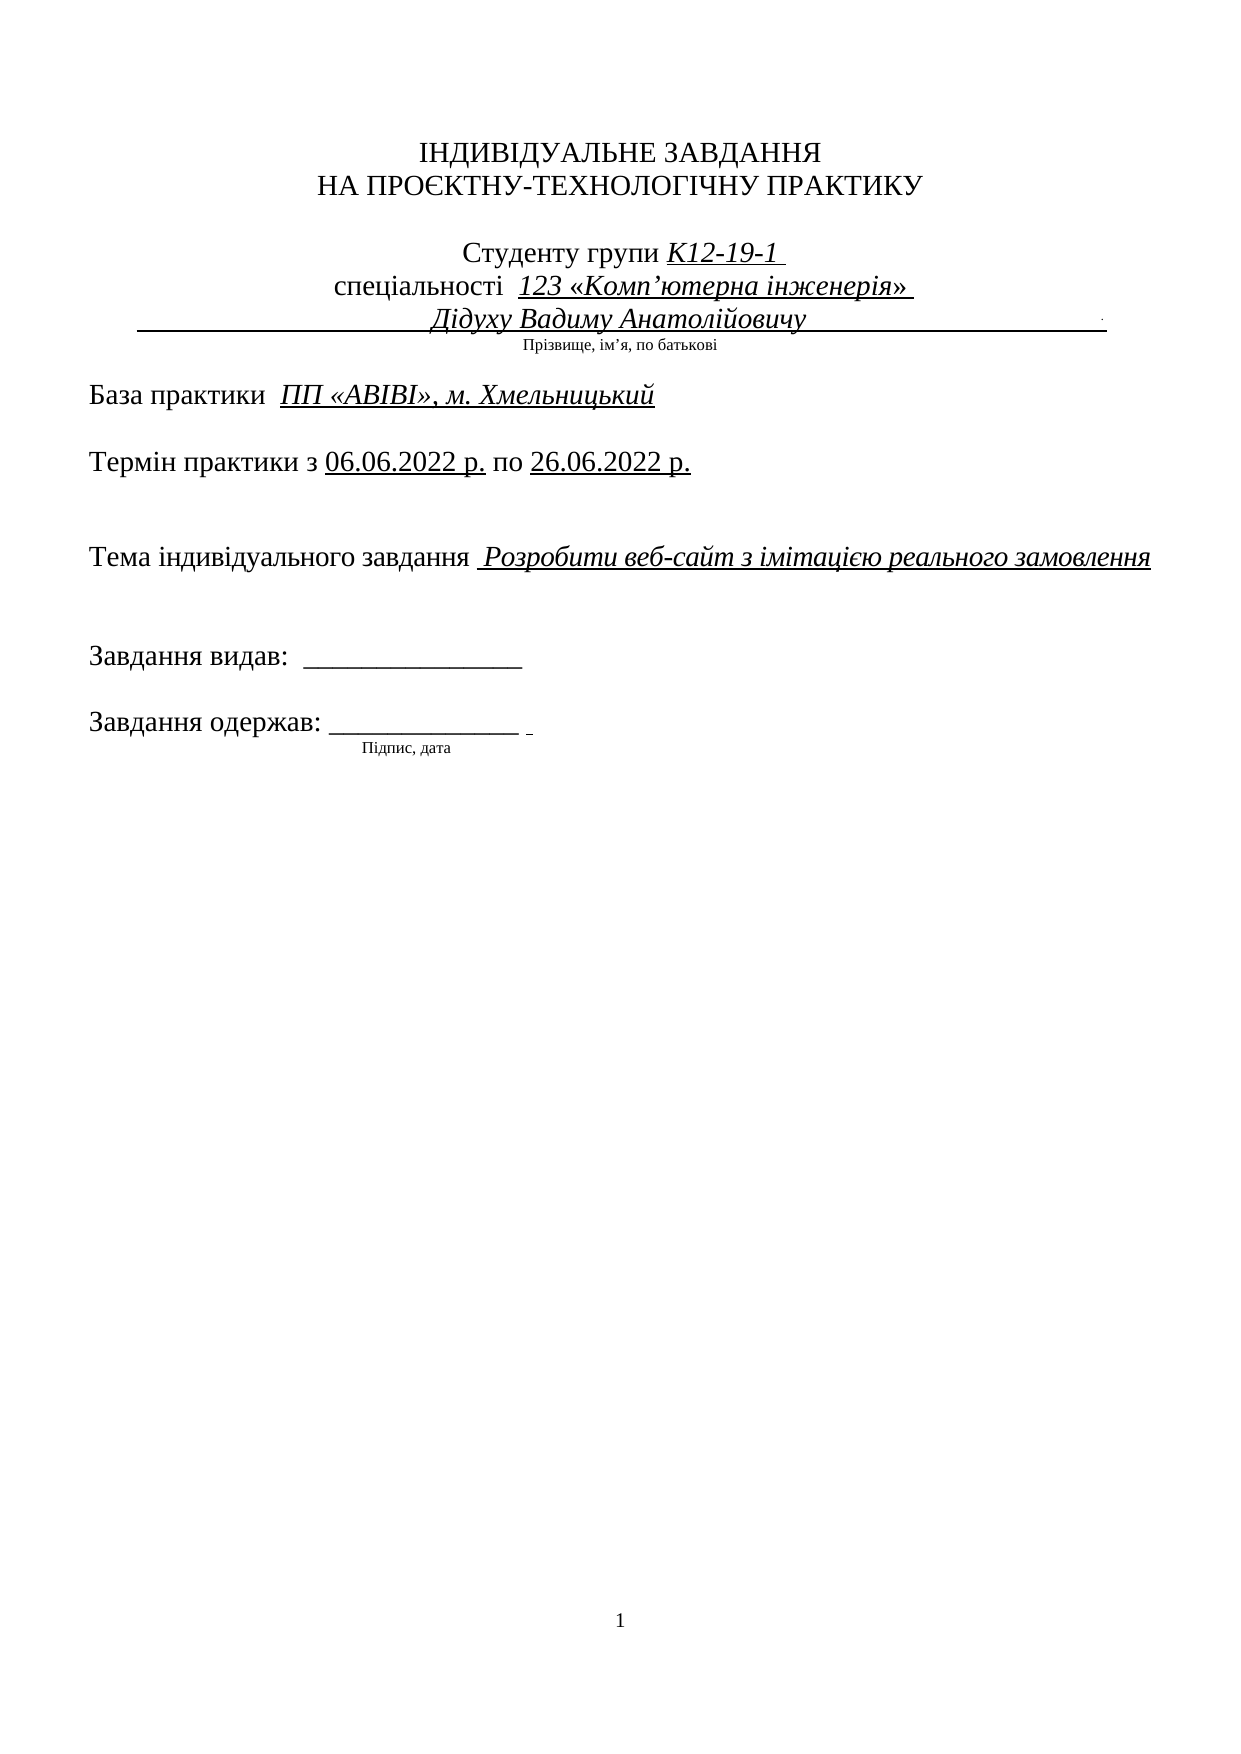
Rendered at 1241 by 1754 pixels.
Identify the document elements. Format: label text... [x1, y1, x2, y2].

text Підпис, дата [278, 738, 1152, 757]
text Прізвище, ім’я, по батькові [89, 335, 1152, 354]
text ІНДИВІДУАЛЬНЕ ЗАВДАННЯ [89, 136, 1152, 169]
text Дідуху Вадиму Анатолійовичу . [89, 302, 1152, 335]
text Завдання видав: _______________ [89, 639, 1152, 672]
text Термін практики з 06.06.2022 р. по 26.06.2022 р. [89, 444, 1098, 477]
text спеціальності 123 «Комп’ютерна інженерія» [89, 269, 1152, 302]
text Тема індивідуального завдання Розробити веб-сайт з імітацією реального замовлення [89, 540, 1186, 573]
text База практики ПП «АВІВІ», м. Хмельницький [89, 378, 1152, 411]
text НА ПРОЄКТНУ-ТЕХНОЛОГІЧНУ ПРАКТИКУ [89, 169, 1152, 202]
text Завдання одержав: _____________ [89, 705, 1152, 738]
text Студенту групи К12-19-1 [89, 236, 1152, 269]
